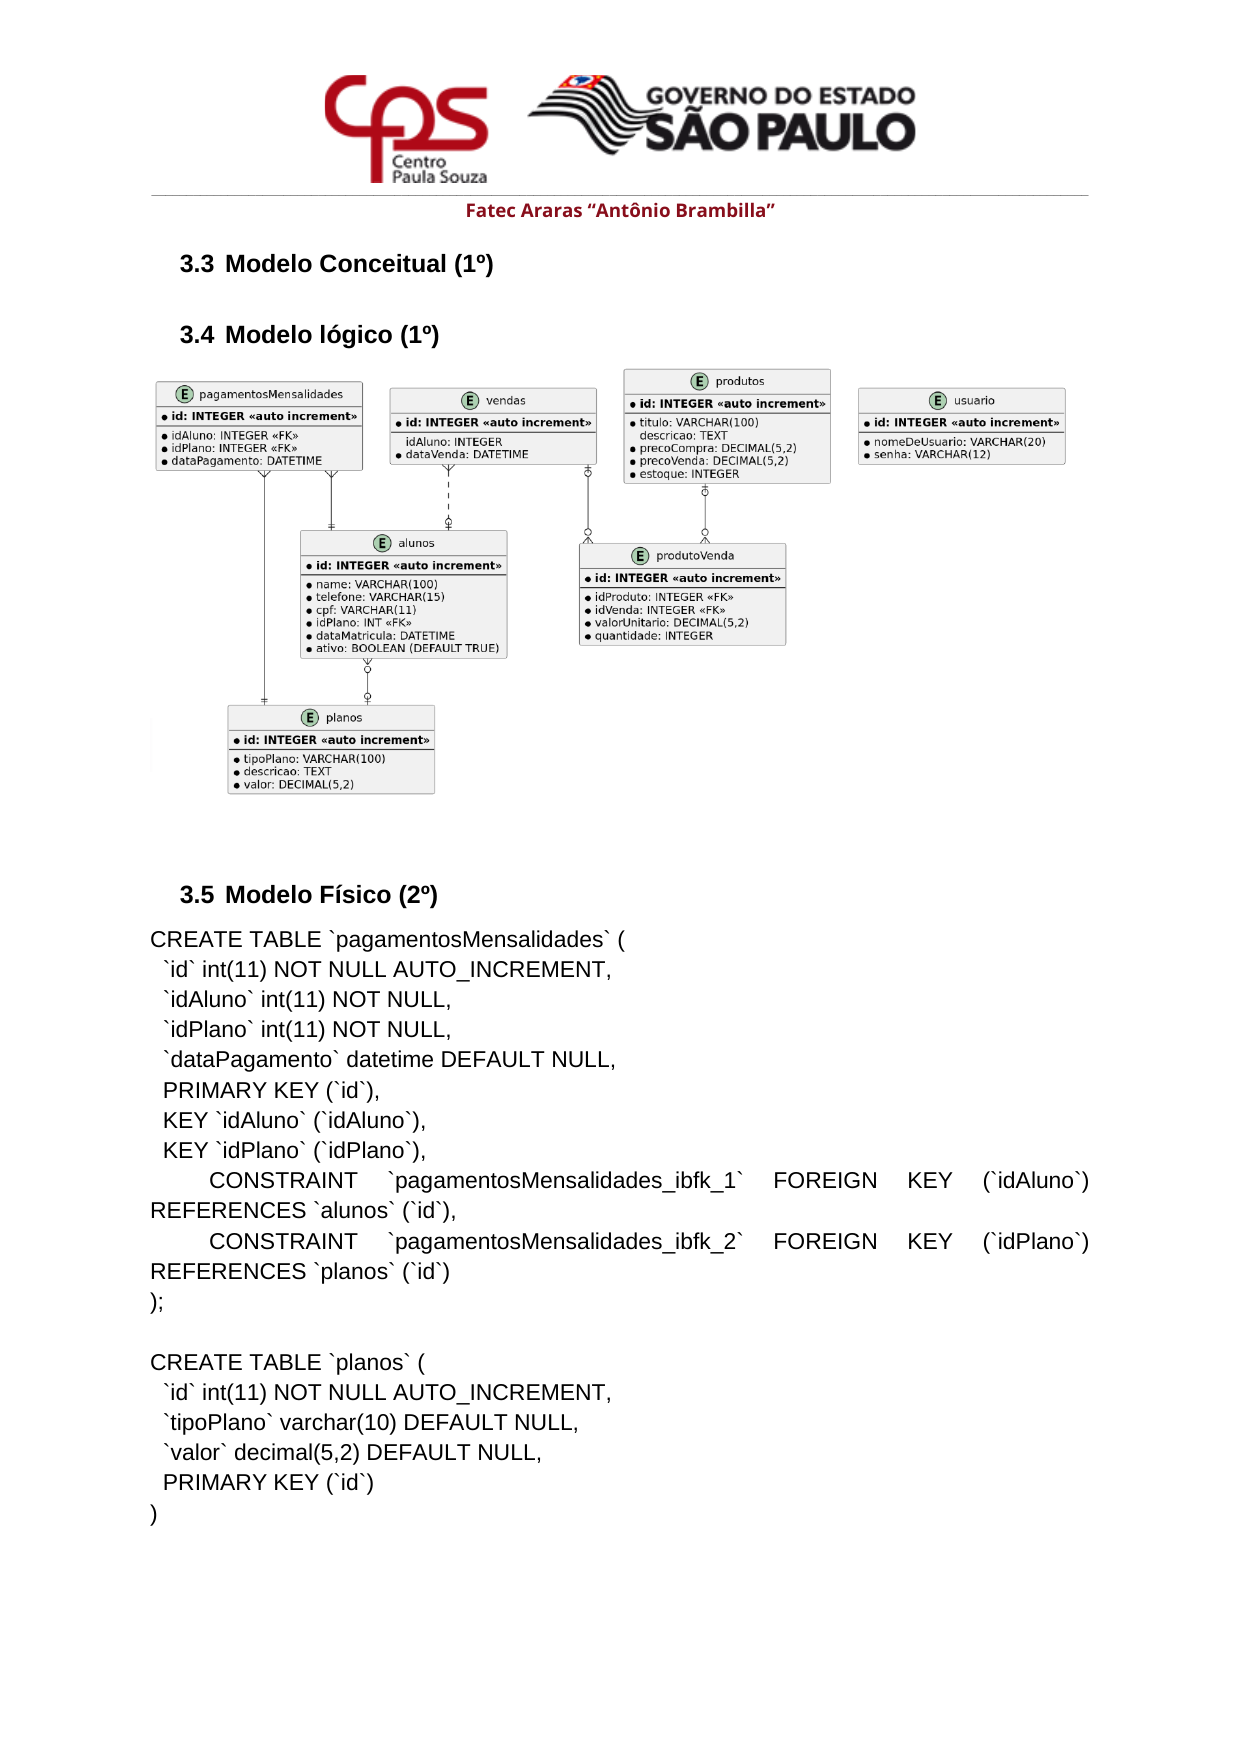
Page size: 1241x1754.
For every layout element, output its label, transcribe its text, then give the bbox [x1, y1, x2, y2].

text CONSTRAINT `pagamentosMensalidades_ibfk_2` FOREIGN KEY (`idPlano`) REFERENCES `planos` (`id`) [150, 1228, 1090, 1284]
subtitle Modelo lógico (1º) [179, 319, 1090, 348]
text `valor` decimal(5,2) DEFAULT NULL, [150, 1439, 1090, 1466]
text `idAluno` int(11) NOT NULL, [150, 986, 1090, 1012]
text `id` int(11) NOT NULL AUTO_INCREMENT, [150, 1379, 1090, 1405]
text KEY `idPlano` (`idPlano`), [150, 1137, 1090, 1163]
text `tipoPlano` varchar(10) DEFAULT NULL, [150, 1409, 1090, 1435]
text `dataPagamento` datetime DEFAULT NULL, [150, 1046, 1090, 1073]
text KEY `idAluno` (`idAluno`), [150, 1107, 1090, 1133]
text CREATE TABLE `planos` ( [150, 1348, 1090, 1375]
subtitle Modelo Conceitual (1º) [179, 249, 1090, 278]
text CREATE TABLE `pagamentosMensalidades` ( [150, 926, 1090, 952]
text ); [150, 1288, 1090, 1314]
text PRIMARY KEY (`id`), [150, 1077, 1090, 1103]
text `id` int(11) NOT NULL AUTO_INCREMENT, [150, 956, 1090, 982]
text PRIMARY KEY (`id`) [150, 1469, 1090, 1496]
picture [324, 75, 916, 183]
subtitle Modelo Físico (2º) [179, 880, 1090, 909]
text ) [150, 1499, 1090, 1526]
picture [150, 365, 1091, 839]
text CONSTRAINT `pagamentosMensalidades_ibfk_1` FOREIGN KEY (`idAluno`) REFERENCES `alunos` (`id`), [150, 1167, 1090, 1224]
text `idPlano` int(11) NOT NULL, [150, 1016, 1090, 1043]
